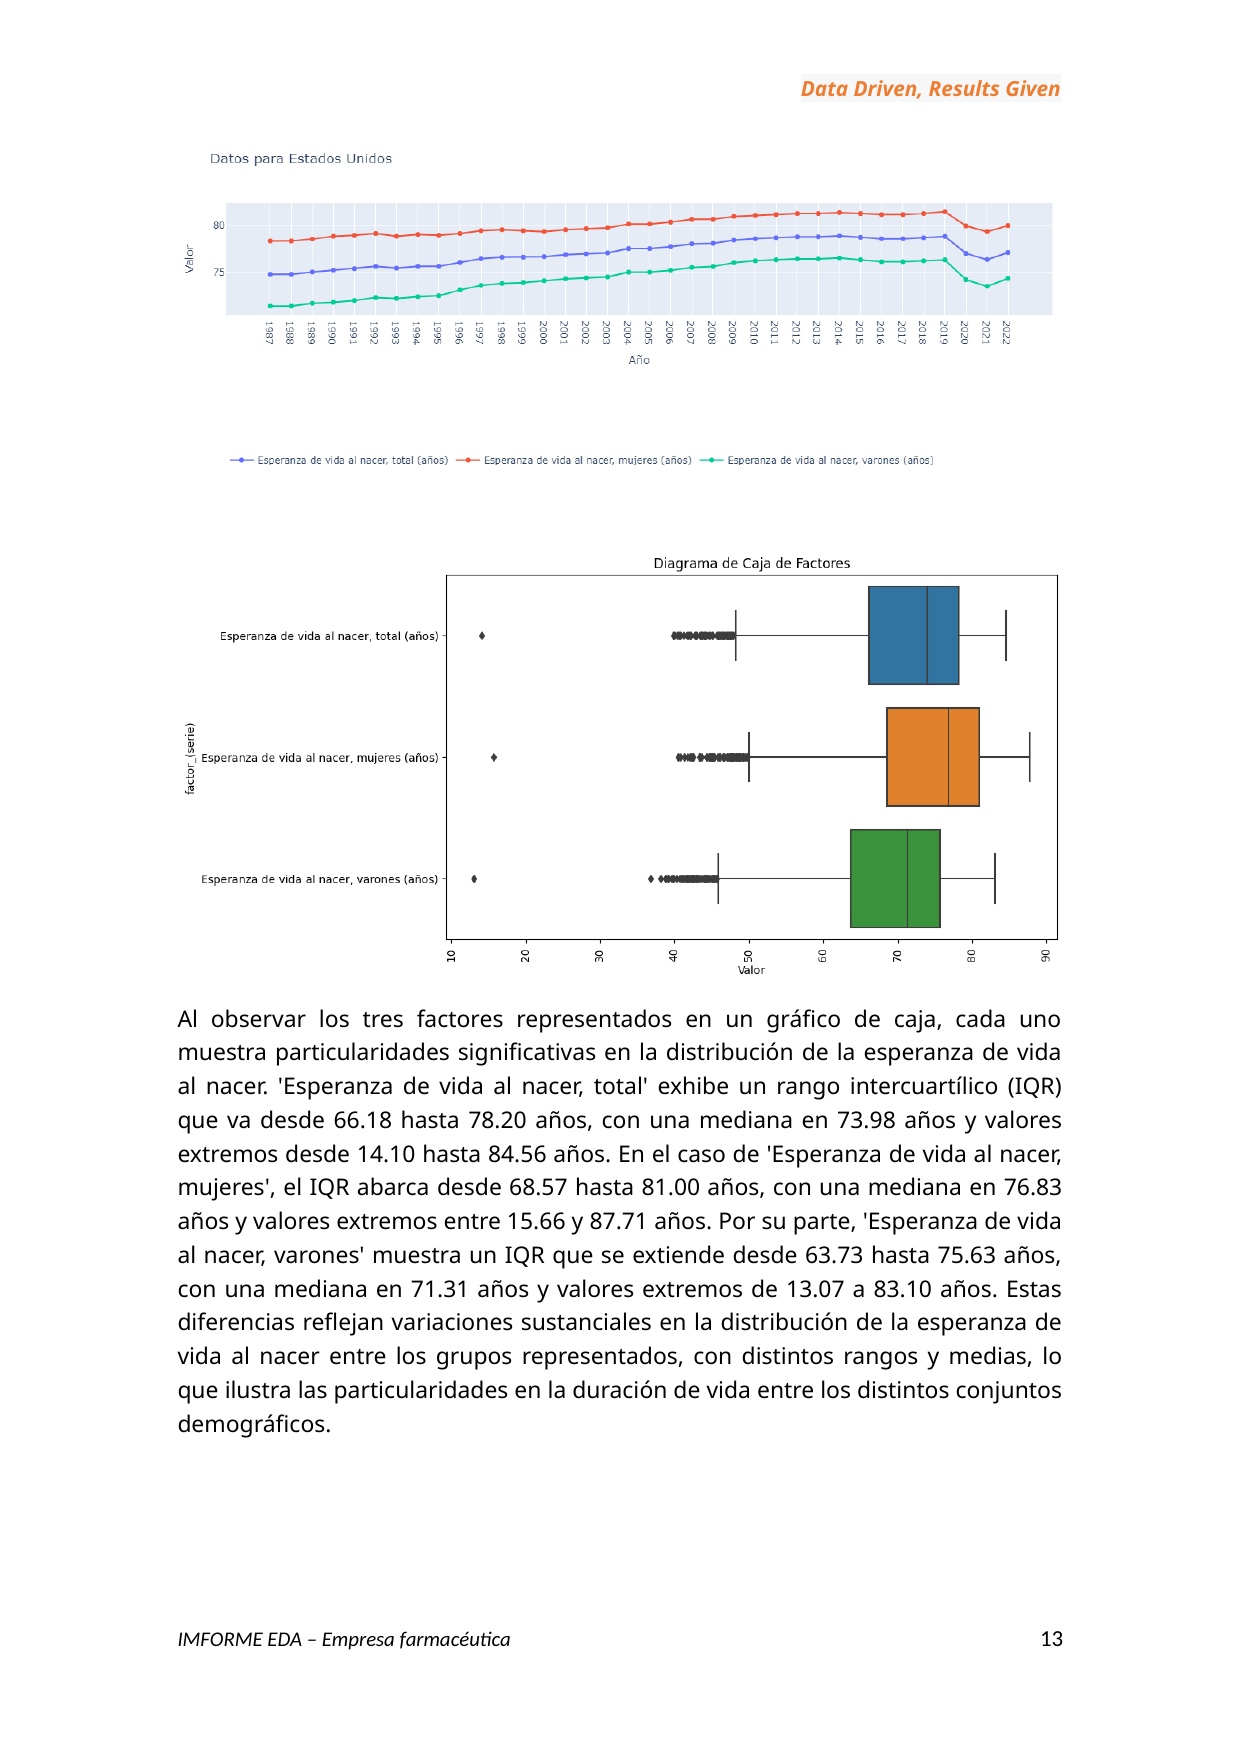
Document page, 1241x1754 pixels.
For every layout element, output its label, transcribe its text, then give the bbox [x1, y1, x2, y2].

text Al observar los tres factores representados en un gráfico de caja, cada uno muestra particularidades significativas en la distribución de la esperanza de vida al nacer. 'Esperanza de vida al nacer, total' exhibe un rango intercuartílico (IQR) que va desde 66.18 hasta 78.20 años, con una mediana en 73.98 años y valores extremos desde 14.10 hasta 84.56 años. En el caso de 'Esperanza de vida al nacer, mujeres', el IQR abarca desde 68.57 hasta 81.00 años, con una mediana en 76.83 años y valores extremos entre 15.66 y 87.71 años. Por su parte, 'Esperanza de vida al nacer, varones' muestra un IQR que se extiende desde 63.73 hasta 75.63 años, con una mediana en 71.31 años y valores extremos de 13.07 a 83.10 años. Estas diferencias reflejan variaciones sustanciales en la distribución de la esperanza de vida al nacer entre los grupos representados, con distintos rangos y medias, lo que ilustra las particularidades en la duración de vida entre los distintos conjuntos demográficos. [177, 1003, 1063, 1439]
picture [177, 147, 1063, 472]
picture [177, 550, 1063, 984]
